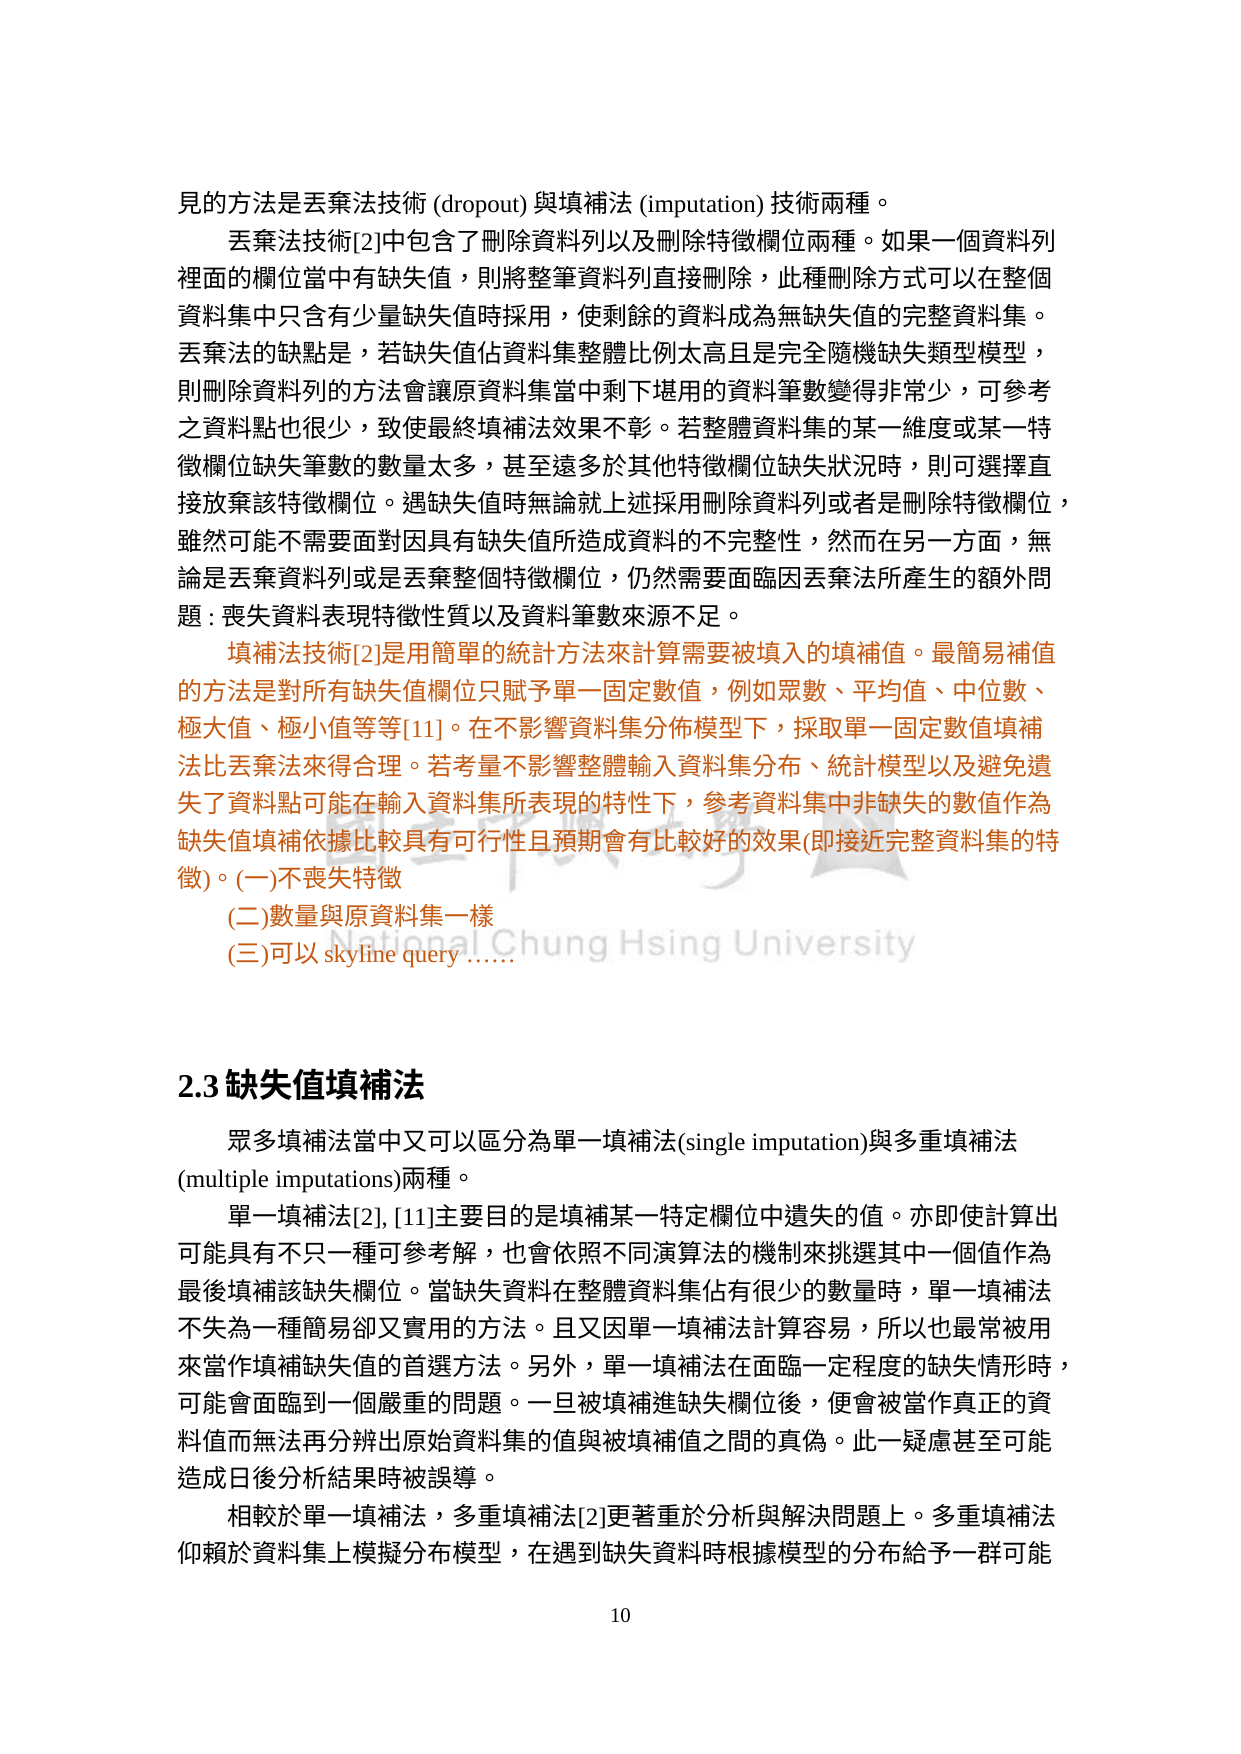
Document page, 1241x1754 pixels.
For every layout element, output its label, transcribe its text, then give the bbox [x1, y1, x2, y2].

subtitle 2.3缺失值填補法 [177, 1046, 1063, 1121]
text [177, 183, 1063, 221]
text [177, 1496, 1063, 1571]
text 丟棄法技術[2]中包含了刪除資料列以及刪除特徵欄位兩種。如果一個資料列裡面的欄位當中有缺失值，則將整筆資料列直接刪除，此種刪除方式可以在整個資料集中只含有少量缺失值時採用，使剩餘的資料成為無缺失值的完整資料集。丟棄法的缺點是，若缺失值佔資料集整體比例太高且是完全隨機缺失類型模型，則刪除資料列的方法會讓原資料集當中剩下堪用的資料筆數變得非常少，可參考之資料點也很少，致使最終填補法效果不彰。若整體資料集的某一維度或某一特徵欄位缺失筆數的數量太多，甚至遠多於其他特徵欄位缺失狀況時，則可選擇直接放棄該特徵欄位。遇缺失值時無論就上述採用刪除資料列或者是刪除特徵欄位，雖然可能不需要面對因具有缺失值所造成資料的不完整性，然而在另一方面，無論是丟棄資料列或是丟棄整個特徵欄位，仍然需要面臨因丟棄法所產生的額外問題 : 喪失資料表現特徵性質以及資料筆數來源不足。 [177, 221, 1063, 633]
text 眾多填補法當中又可以區分為單一填補法(single imputation)與多重填補法(multiple imputations)兩種。 [177, 1121, 1063, 1196]
text (三)可以skyline query …… [177, 933, 1063, 971]
text 單一填補法[2], [11]主要目的是填補某一特定欄位中遺失的值。亦即使計算出可能具有不只一種可參考解，也會依照不同演算法的機制來挑選其中一個值作為最後填補該缺失欄位。當缺失資料在整體資料集佔有很少的數量時，單一填補法不失為一種簡易卻又實用的方法。且又因單一填補法計算容易，所以也最常被用來當作填補缺失值的首選方法。另外，單一填補法在面臨一定程度的缺失情形時，可能會面臨到一個嚴重的問題。一旦被填補進缺失欄位後，便會被當作真正的資料值而無法再分辨出原始資料集的值與被填補值之間的真偽。此一疑慮甚至可能造成日後分析結果時被誤導。 [177, 1196, 1063, 1496]
text (二)數量與原資料集一樣 [177, 896, 1063, 933]
text 填補法技術[2]是用簡單的統計方法來計算需要被填入的填補值。最簡易補值的方法是對所有缺失值欄位只賦予單一固定數值，例如眾數、平均值、中位數、極大值、極小值等等[11]。在不影響資料集分佈模型下，採取單一固定數值填補法比丟棄法來得合理。若考量不影響整體輸入資料集分布、統計模型以及避免遺失了資料點可能在輸入資料集所表現的特性下，參考資料集中非缺失的數值作為缺失值填補依據比較具有可行性且預期會有比較好的效果(即接近完整資料集的特徵)。(一)不喪失特徵 [177, 633, 1063, 896]
